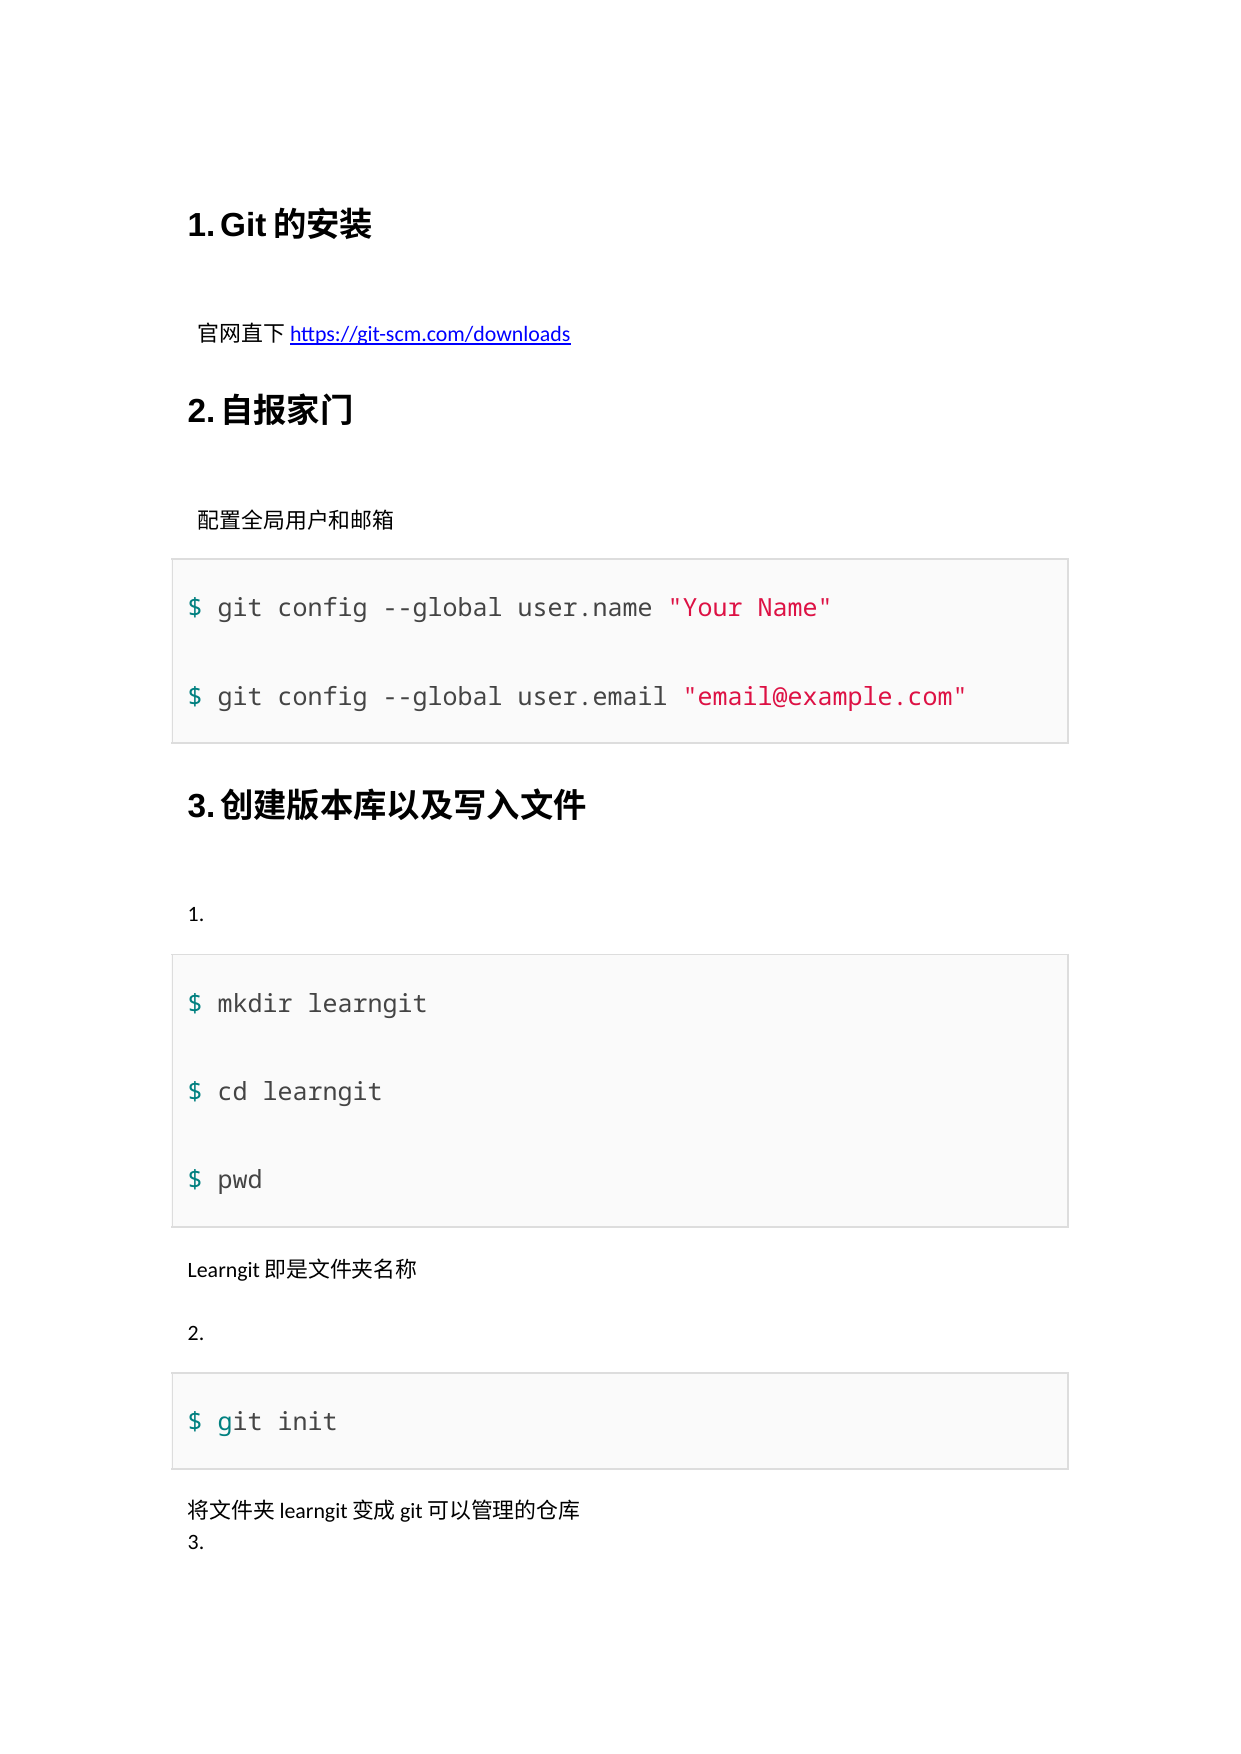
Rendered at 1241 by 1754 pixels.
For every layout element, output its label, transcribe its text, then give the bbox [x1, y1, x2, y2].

list 官网直下 https://git-scm.com/downloads [187, 316, 1053, 348]
text $ cd learngit [173, 1042, 1067, 1123]
text Learngit即是文件夹名称 [187, 1251, 1053, 1284]
list 1. [187, 898, 1053, 930]
text $ mkdir learngit [173, 955, 1067, 1035]
text 2. [187, 1316, 1053, 1349]
subtitle 创建版本库以及写入文件 [187, 771, 1053, 836]
text 3. [187, 1525, 1053, 1558]
subtitle Git的安装 [187, 189, 1053, 254]
subtitle 自报家门 [187, 375, 1053, 440]
text $ git config --global user.name "Your Name" [173, 560, 1067, 639]
text 将文件夹learngit变成git可以管理的仓库 [187, 1493, 1053, 1525]
text $ pwd [173, 1131, 1067, 1226]
text $ git init [173, 1374, 1067, 1468]
text 配置全局用户和邮箱 [187, 502, 1053, 535]
text $ git config --global user.email "email@example.com" [173, 647, 1067, 742]
